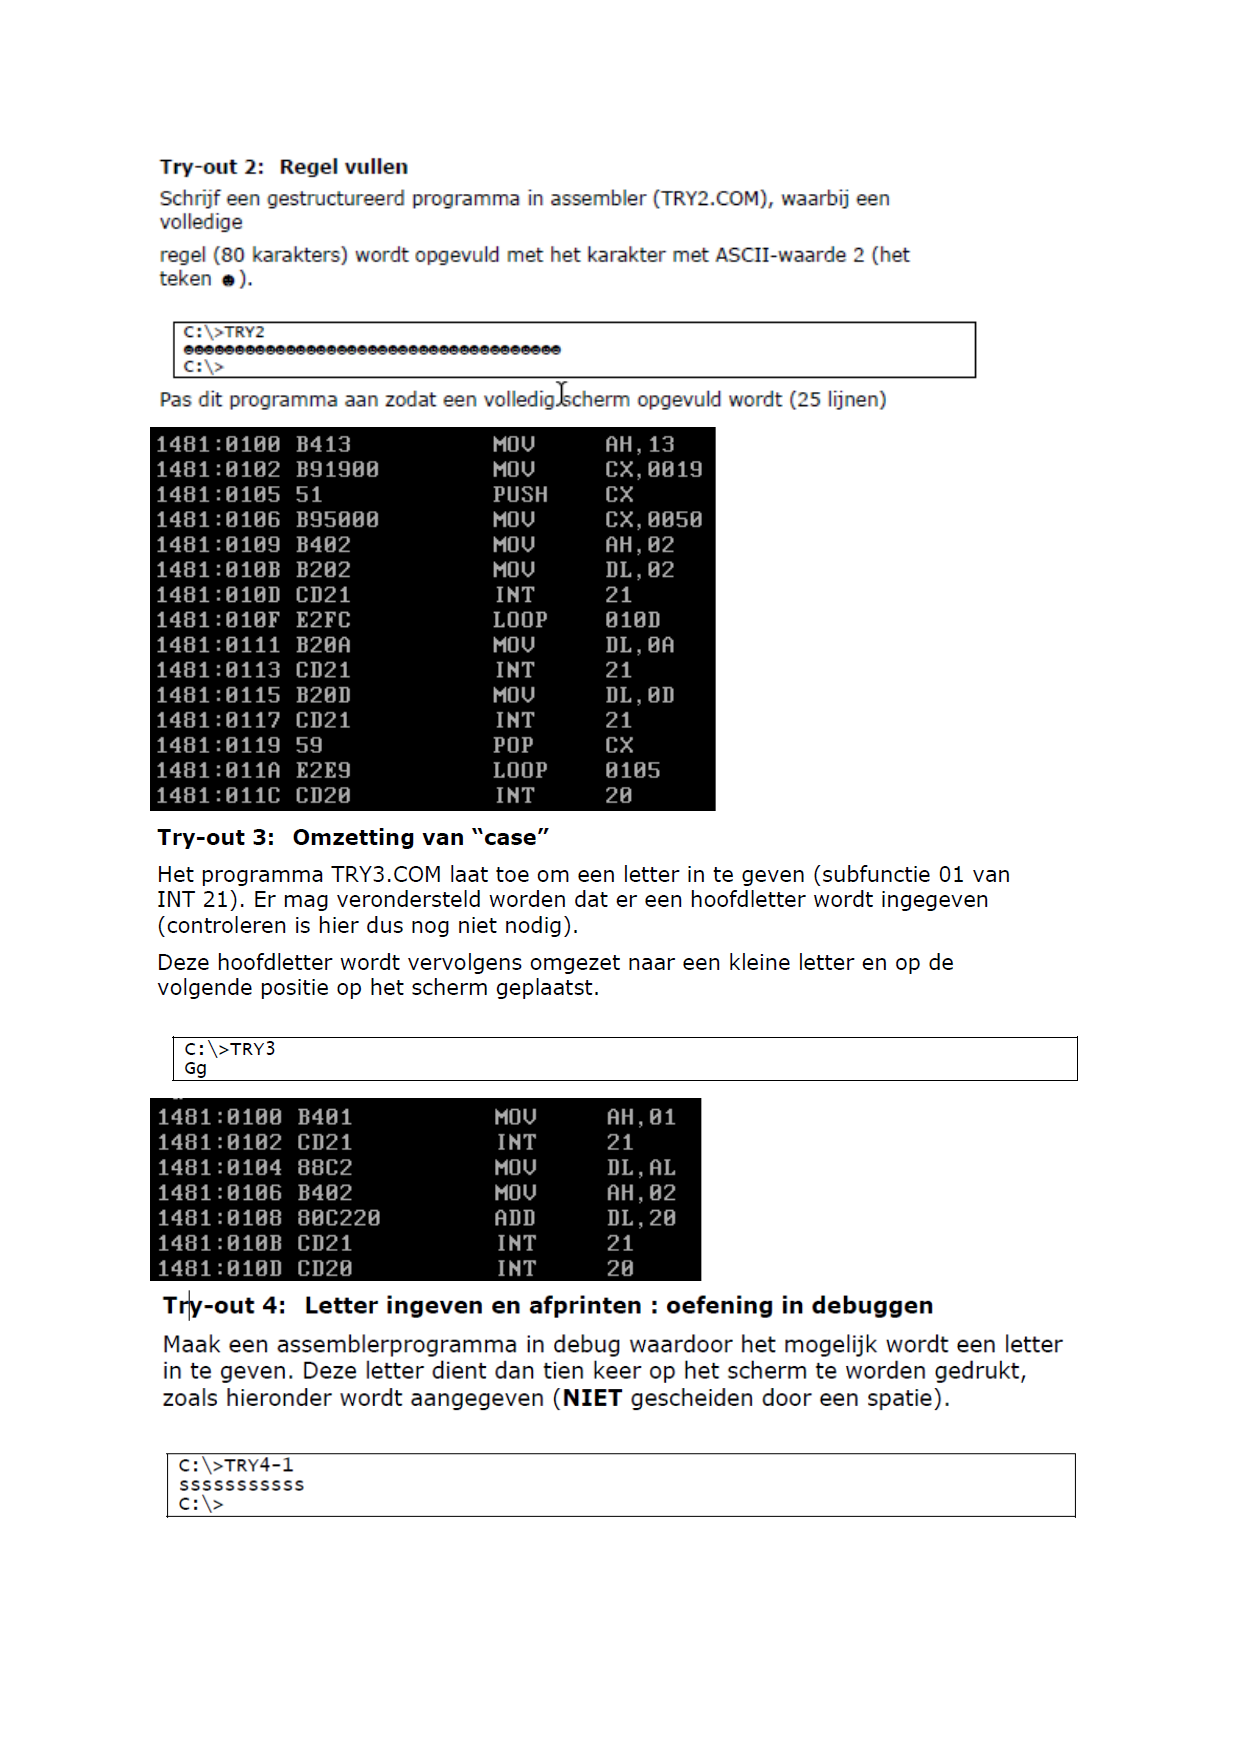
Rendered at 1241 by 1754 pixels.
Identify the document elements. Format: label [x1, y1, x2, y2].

picture [150, 813, 1090, 1095]
picture [150, 1098, 702, 1281]
picture [150, 427, 716, 811]
picture [150, 1283, 1091, 1428]
picture [150, 1431, 1091, 1528]
picture [150, 150, 986, 424]
